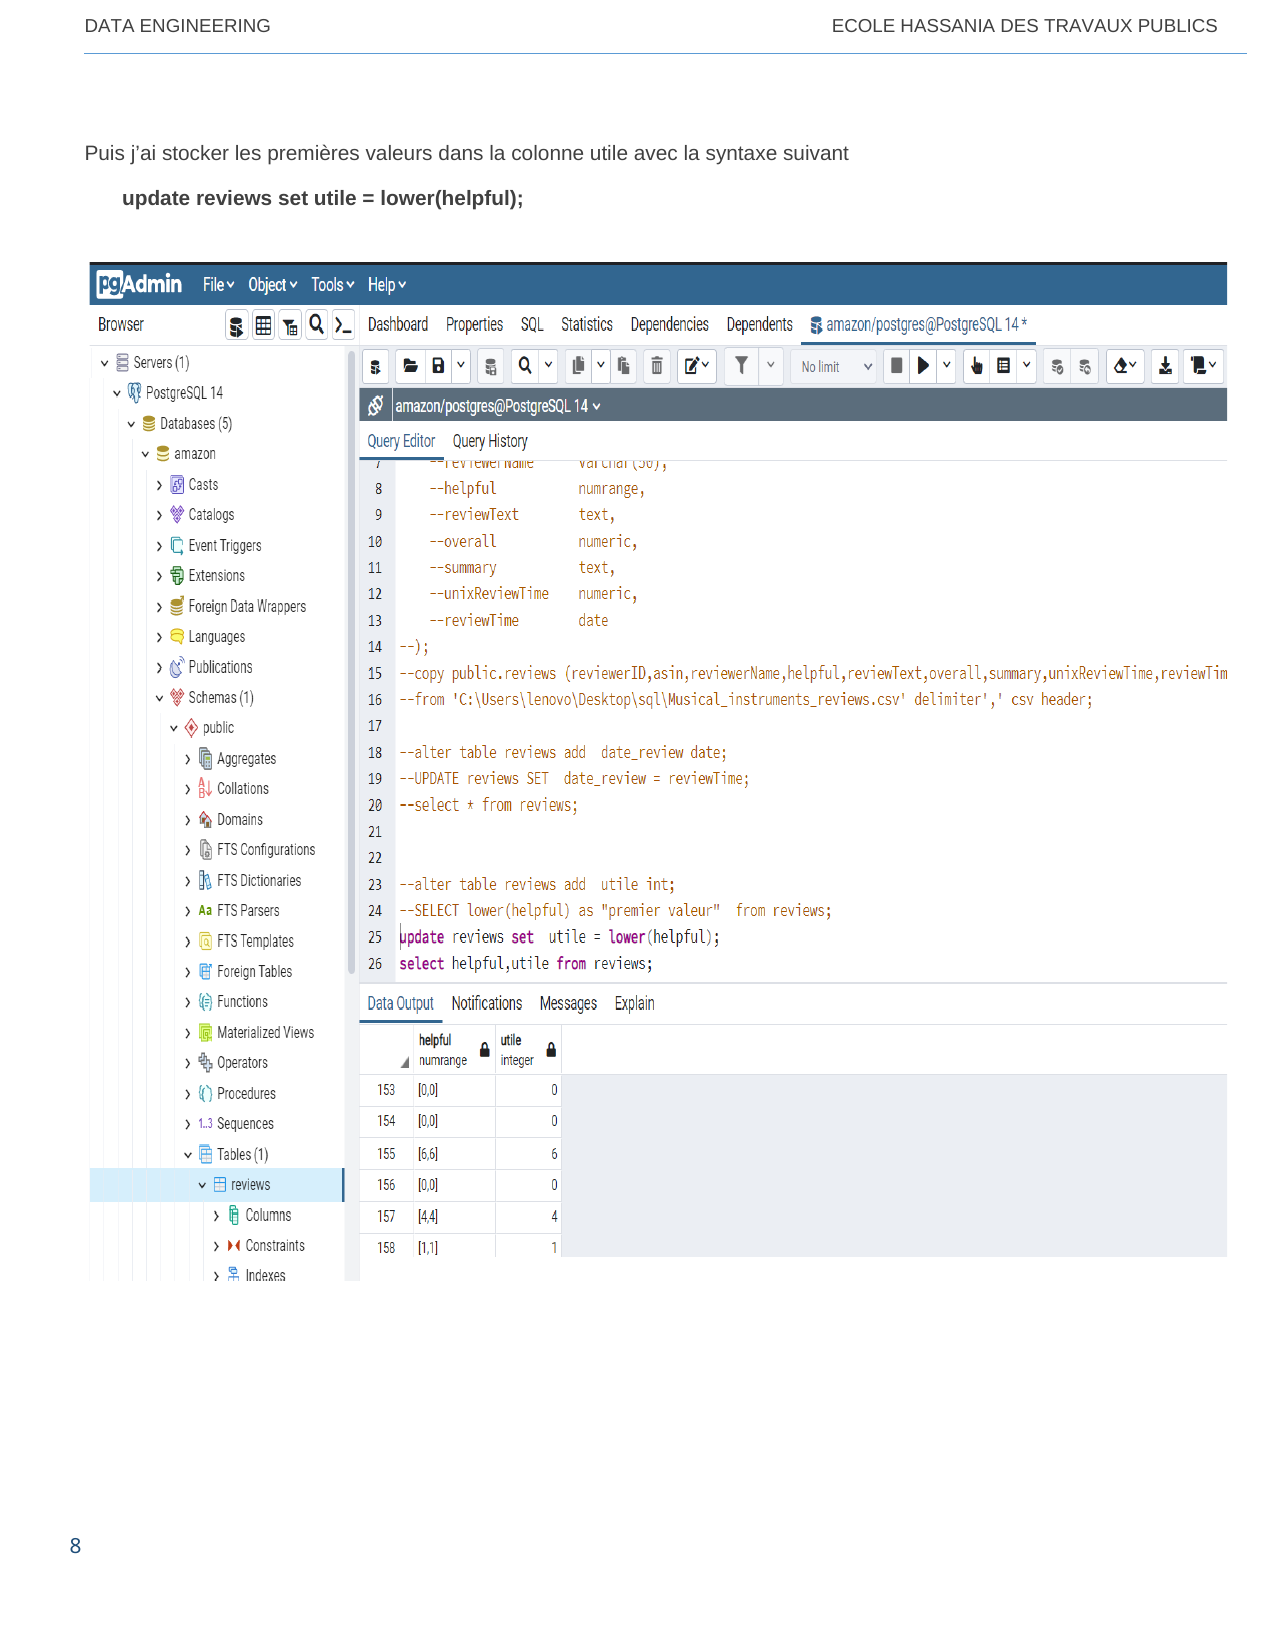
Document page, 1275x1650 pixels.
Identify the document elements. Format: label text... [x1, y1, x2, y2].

picture [89, 262, 1228, 1281]
list update reviews set utile = lower(helpful); [84, 186, 1247, 210]
text Puis j’ai stocker les premières valeurs dans la colonne utile avec la syntaxe suivant [84, 141, 1247, 164]
